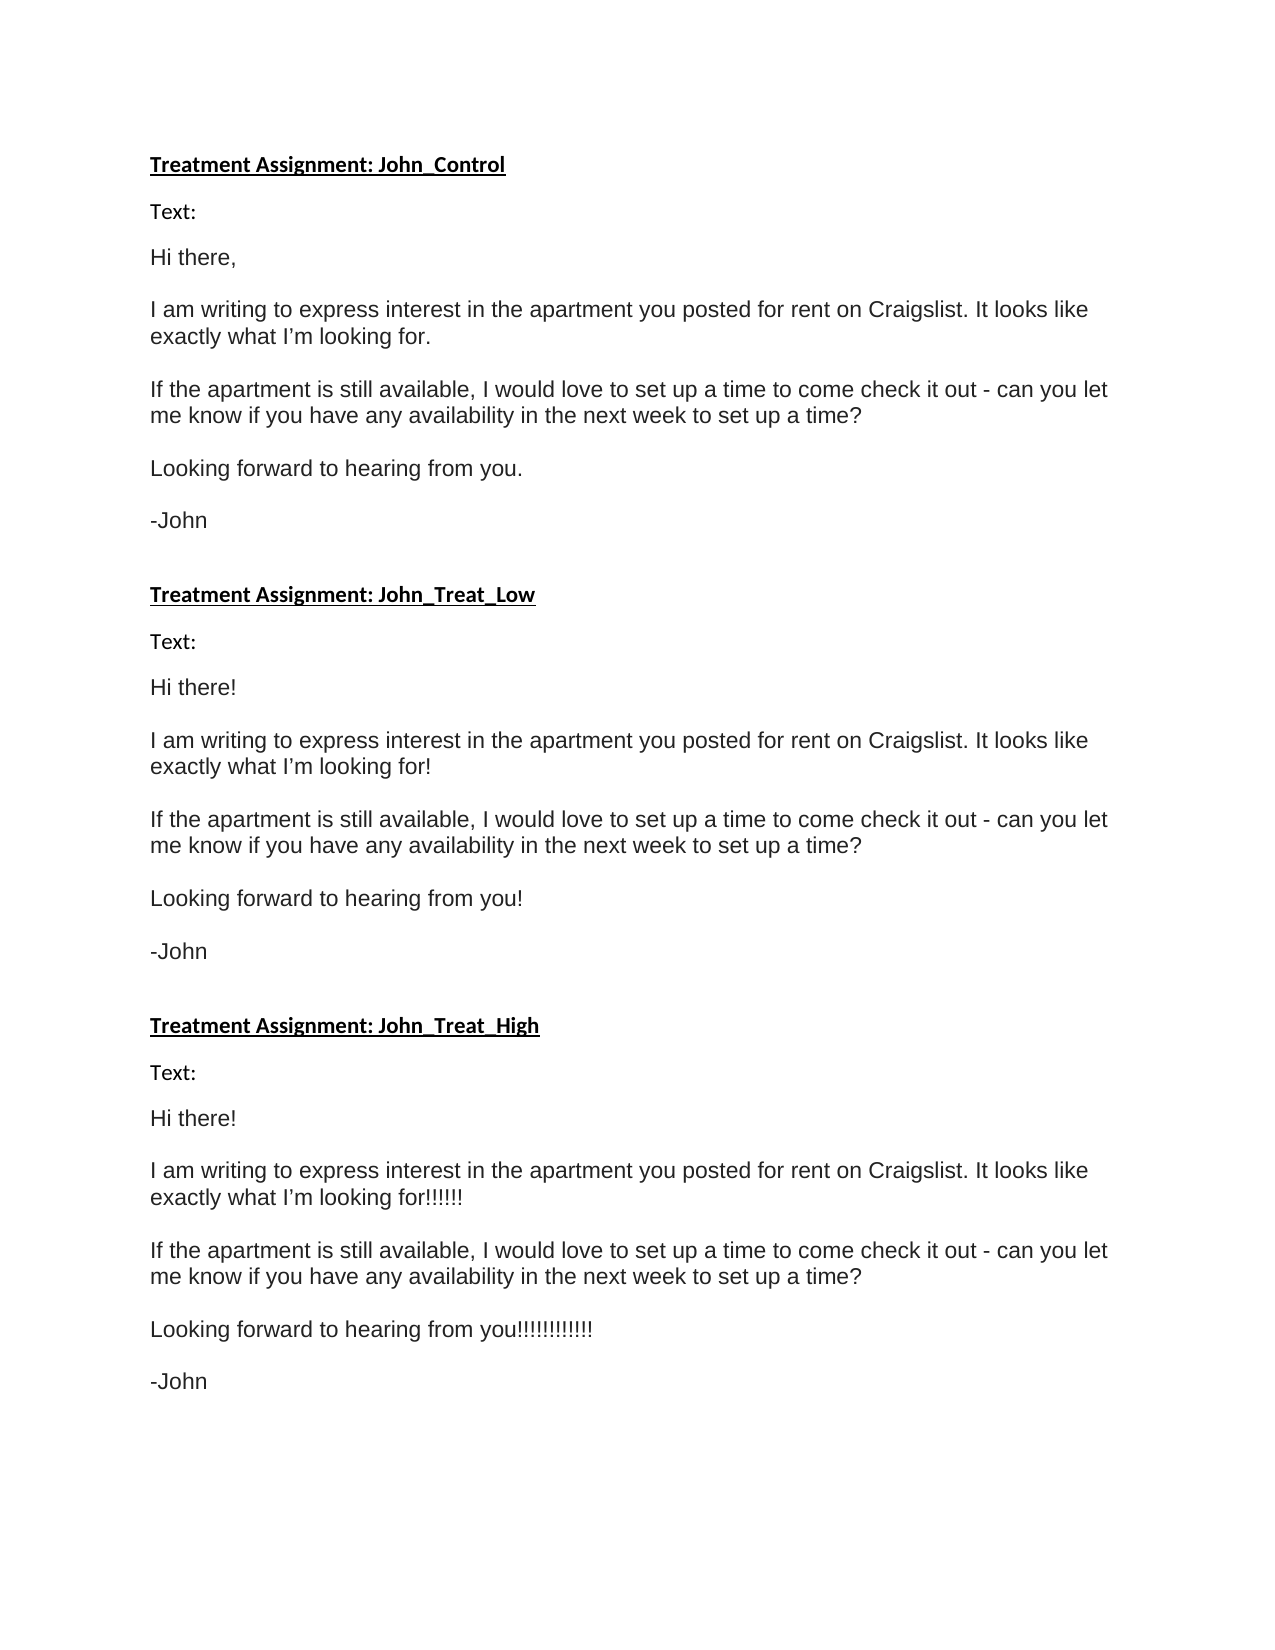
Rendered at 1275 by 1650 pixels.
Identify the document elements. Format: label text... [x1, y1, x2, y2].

text Hi there, [150, 244, 1125, 270]
text -John [150, 1368, 1125, 1395]
text Text: [150, 197, 1125, 225]
text Treatment Assignment: John_Treat_Low [150, 581, 1125, 608]
text -John [150, 938, 1125, 964]
text Treatment Assignment: John_Control [150, 150, 1125, 178]
text Treatment Assignment: John_Treat_High [150, 1011, 1125, 1039]
text Hi there! [150, 674, 1125, 701]
text Looking forward to hearing from you! [150, 885, 1125, 911]
text Looking forward to hearing from you. [150, 454, 1125, 481]
text Looking forward to hearing from you!!!!!!!!!!!! [150, 1316, 1125, 1342]
text Text: [150, 1058, 1125, 1086]
text Hi there! [150, 1105, 1125, 1131]
text I am writing to express interest in the apartment you posted for rent on Craigslist. It looks like exactly what I’m looking for!!!!!! [150, 1157, 1125, 1210]
text -John [150, 507, 1125, 534]
text Text: [150, 627, 1125, 655]
text I am writing to express interest in the apartment you posted for rent on Craigslist. It looks like exactly what I’m looking for! [150, 727, 1125, 780]
text I am writing to express interest in the apartment you posted for rent on Craigslist. It looks like exactly what I’m looking for. [150, 296, 1125, 349]
